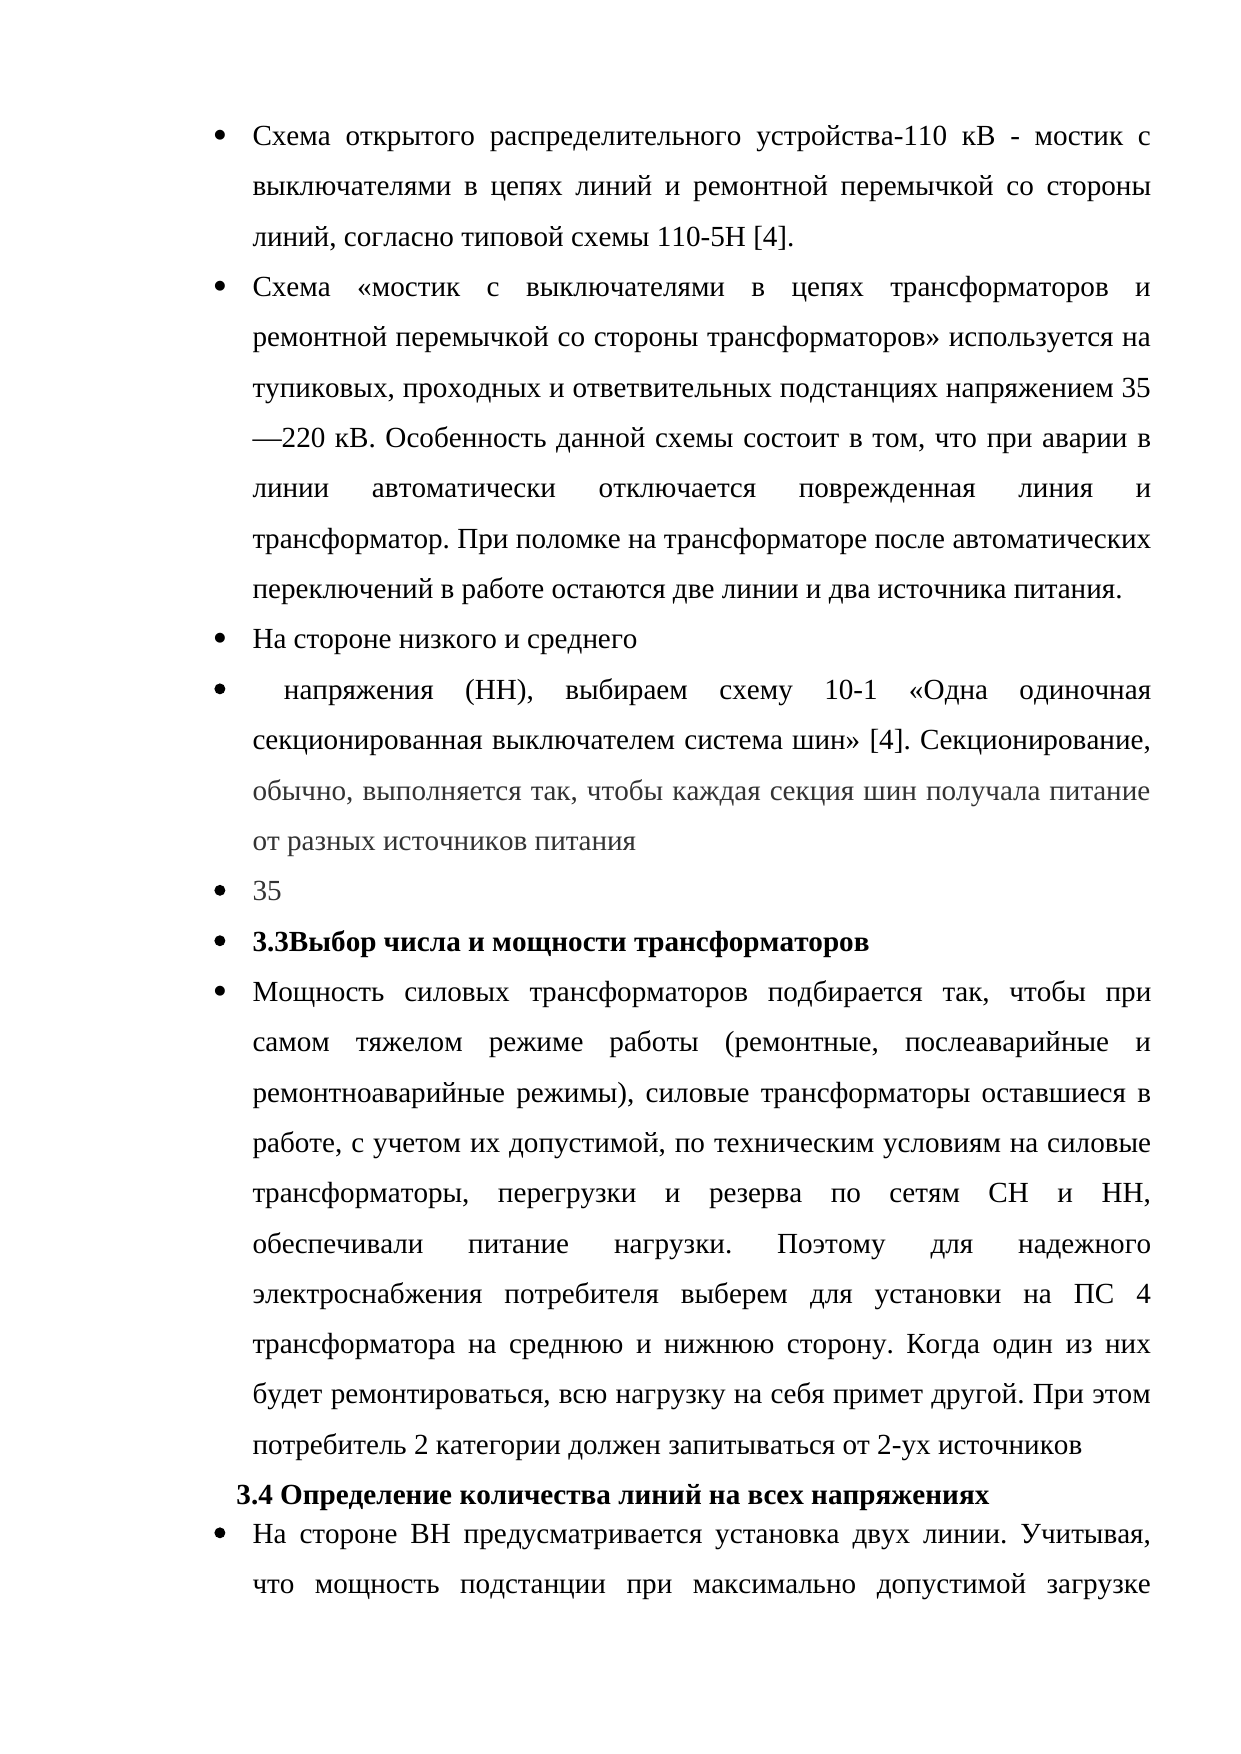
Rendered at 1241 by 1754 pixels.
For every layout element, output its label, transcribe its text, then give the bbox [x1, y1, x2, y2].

list 35 [215, 873, 1152, 907]
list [215, 1516, 1152, 1600]
list напряжения (НН), выбираем схему 10-1 «Одна одиночная секционированная выключателем система шин» [4]. Секционирование, обычно, выполняется так, чтобы каждая секция шин получала питание от разных источников питания [215, 672, 1152, 856]
list На стороне низкого и среднего [215, 621, 1152, 655]
list Схема открытого распределительного устройства-110 кВ - мостик с выключателями в цепях линий и ремонтной перемычкой со стороны линий, согласно типовой схемы 110-5Н [4]. [215, 118, 1152, 252]
list Схема «мостик с выключателями в цепях трансформаторов и ремонтной перемычкой со стороны трансформаторов» используется на тупиковых, проходных и ответвительных подстанциях напряжением 35—220 кВ. Особенность данной схемы состоит в том, что при аварии в линии автоматически отключается поврежденная линия и трансформатор. При поломке на трансформаторе после автоматических переключений в работе остаются две линии и два источника питания. [215, 269, 1152, 605]
list Мощность силовых трансформаторов подбирается так, чтобы при самом тяжелом режиме работы (ремонтные, послеаварийные и ремонтноаварийные режимы), силовые трансформаторы оставшиеся в работе, с учетом их допустимой, по техническим условиям на силовые трансформаторы, перегрузки и резерва по сетям СН и НН, обеспечивали питание нагрузки. Поэтому для надежного электроснабжения потребителя выберем для установки на ПС 4 трансформатора на среднюю и нижнюю сторону. Когда один из них будет ремонтироваться, всю нагрузку на себя примет другой. При этом потребитель 2 категории должен запитываться от 2-ух источников [215, 974, 1152, 1461]
list 3.3Выбор числа и мощности трансформаторов [215, 924, 1152, 957]
text 3.4 Определение количества линий на всех напряжениях [177, 1477, 1152, 1511]
